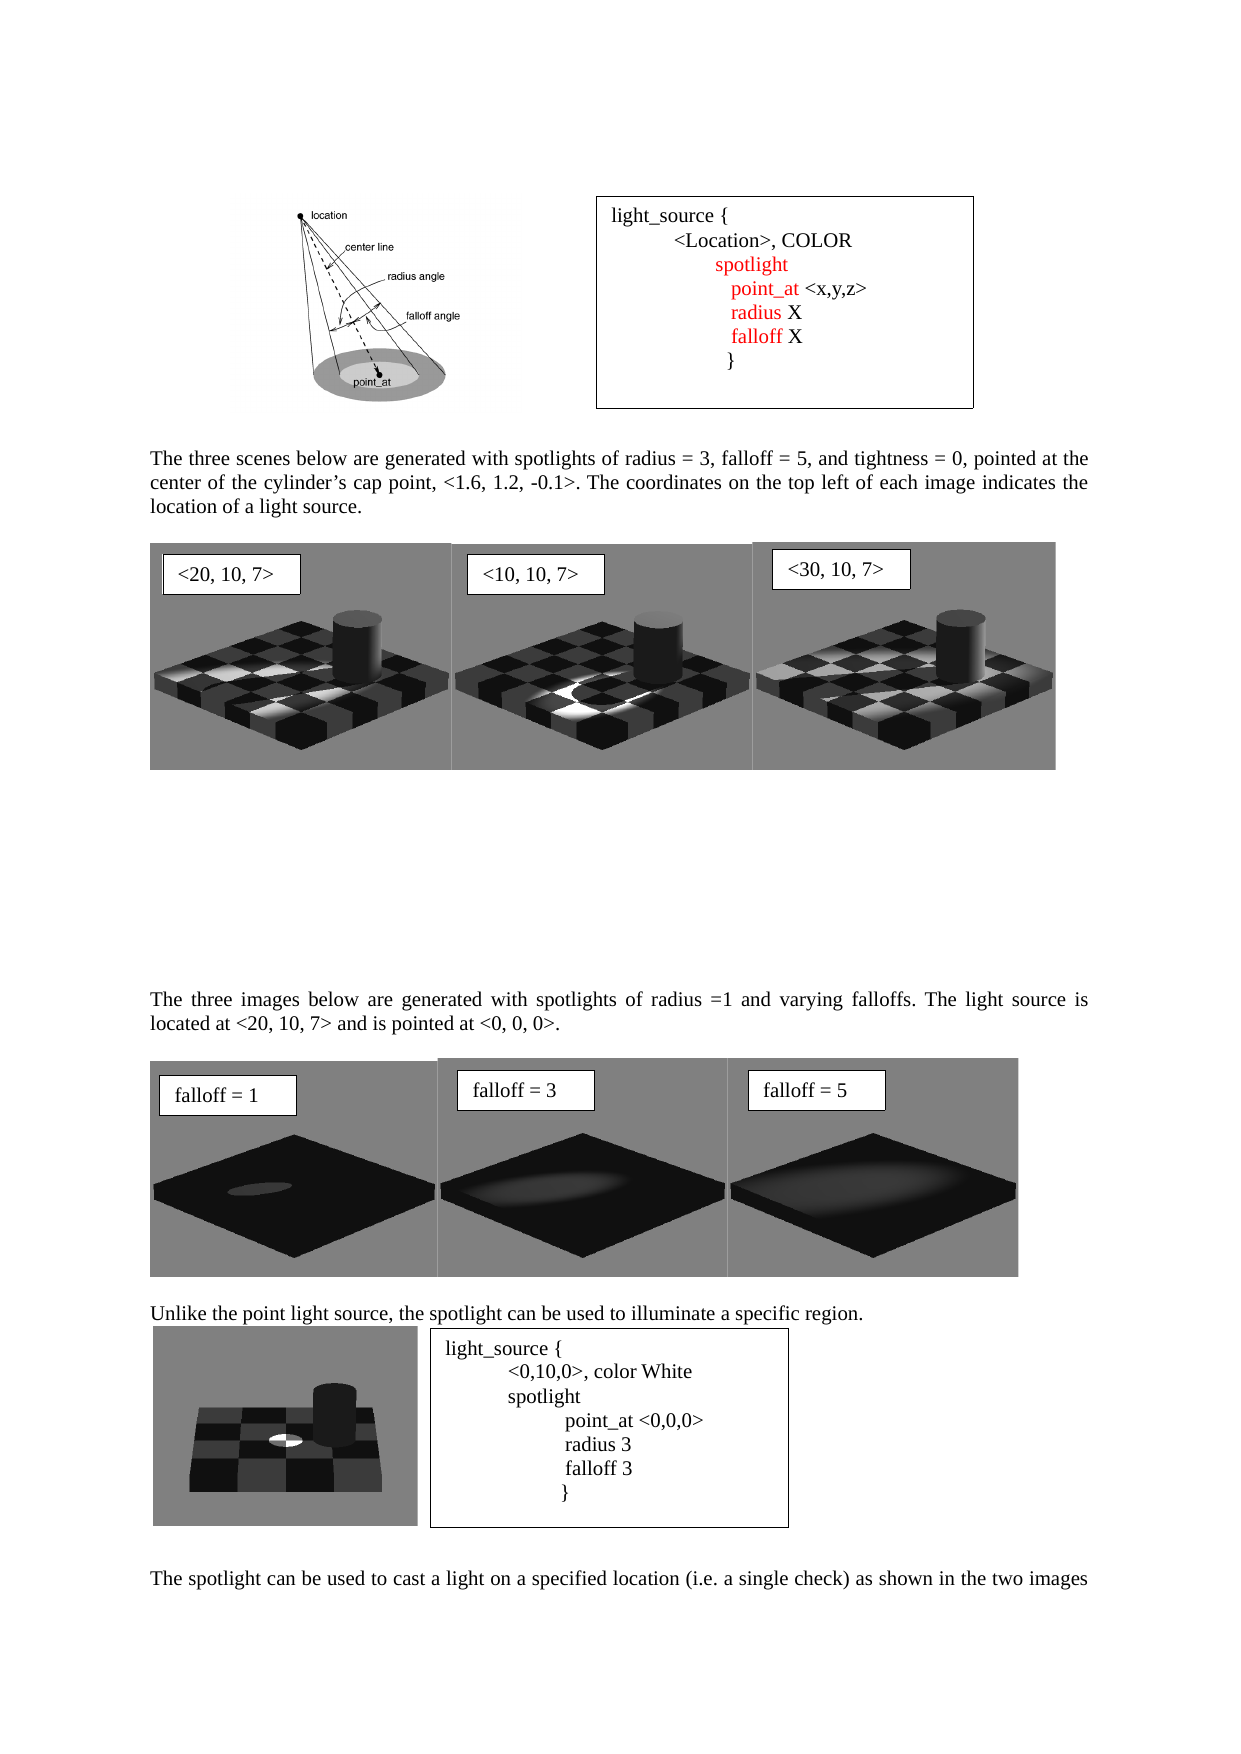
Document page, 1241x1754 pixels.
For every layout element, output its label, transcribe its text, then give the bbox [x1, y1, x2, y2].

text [150, 1565, 1090, 1589]
picture [150, 542, 1056, 770]
picture [230, 193, 522, 413]
text Unlike the point light source, the spotlight can be used to illuminate a specific region. [150, 1301, 1090, 1325]
text The three scenes below are generated with spotlights of radius = 3, falloff = 5, and tightness = 0, pointed at the center of the cylinder’s cap point, <1.6, 1.2, -0.1>. The coordinates on the top left of each image indicates the location of a light source. [150, 446, 1090, 518]
picture [150, 1058, 1019, 1277]
picture [153, 1326, 418, 1526]
text The three images below are generated with spotlights of radius =1 and varying falloffs. The light source is located at <20, 10, 7> and is pointed at <0, 0, 0>. [150, 986, 1090, 1034]
